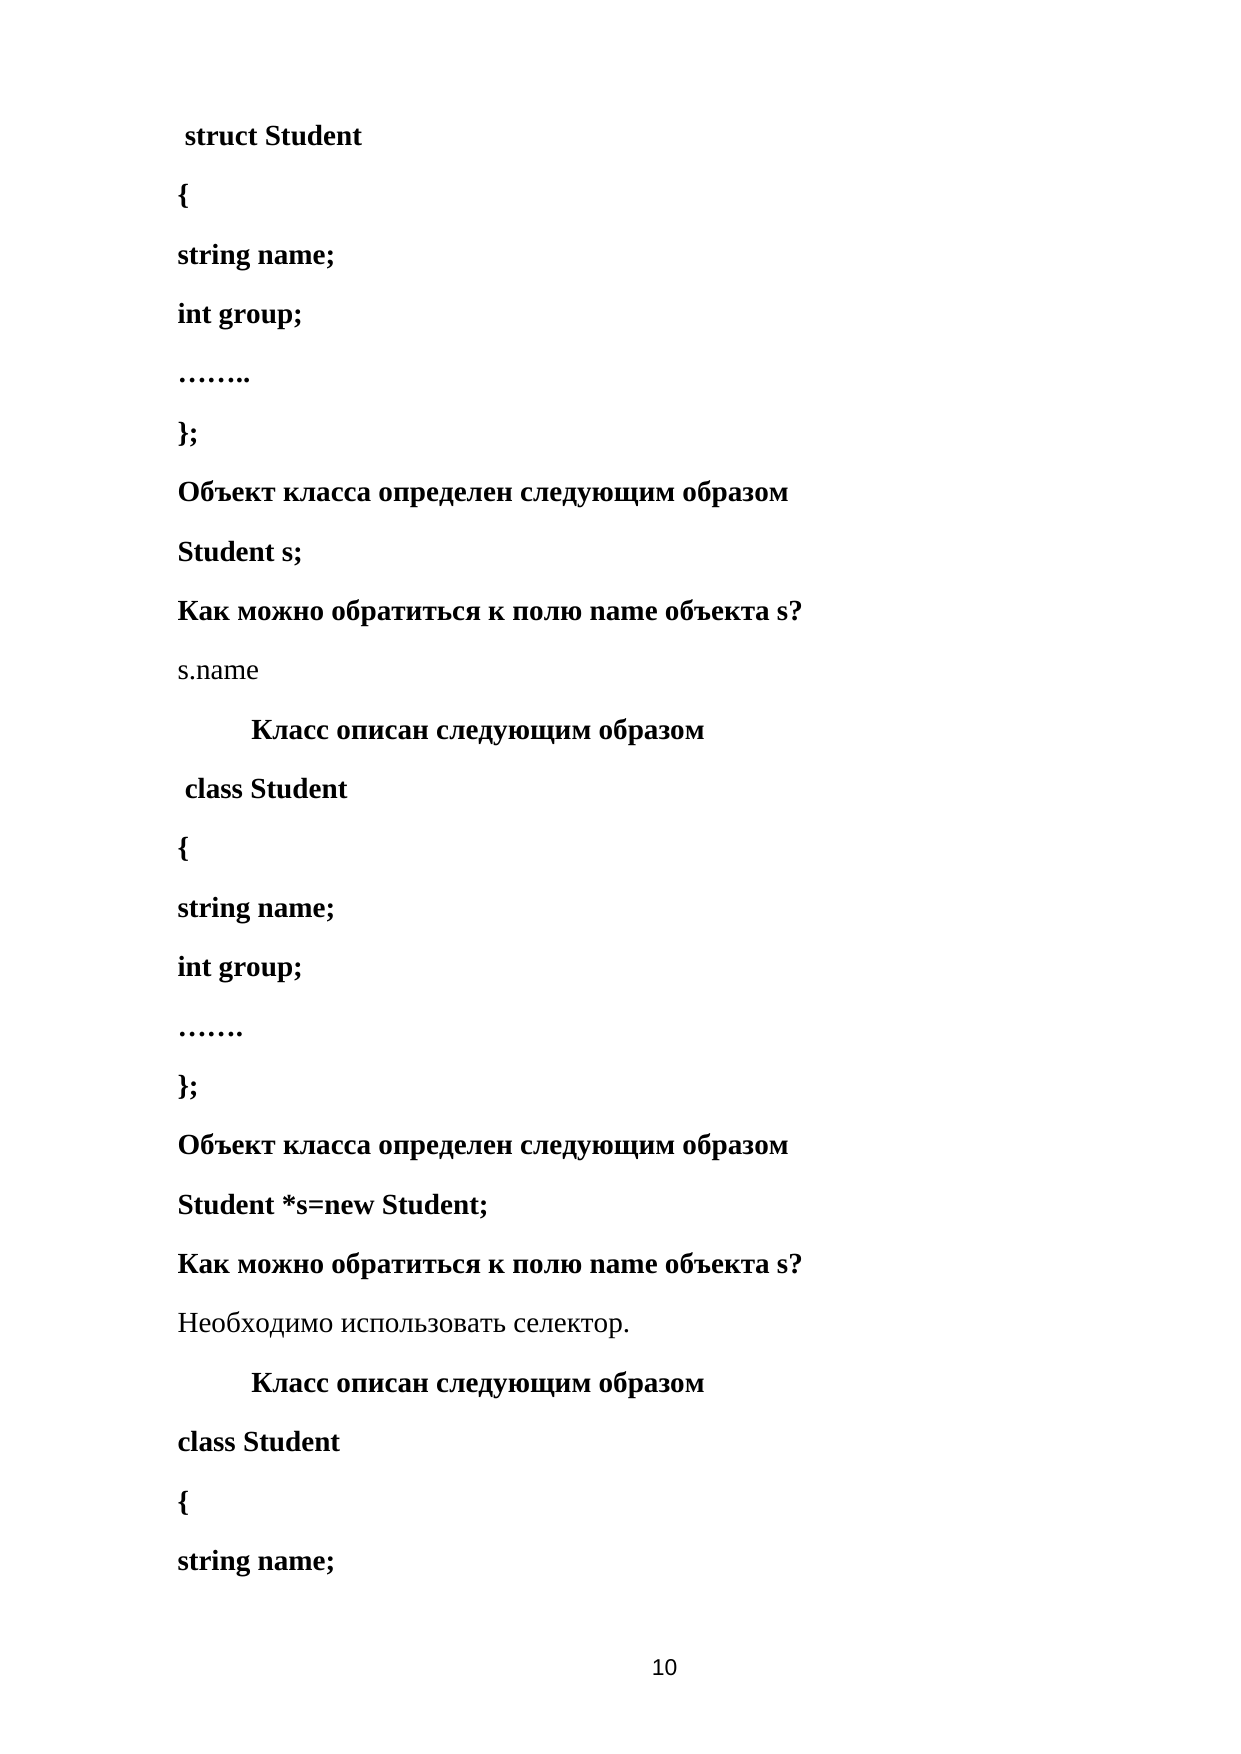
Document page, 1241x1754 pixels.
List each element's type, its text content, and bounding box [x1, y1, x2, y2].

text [177, 474, 1152, 508]
text Student *s=new Student; [177, 1187, 1152, 1220]
text { [177, 831, 1152, 864]
text { [177, 177, 1152, 211]
text string name; [177, 237, 1152, 270]
text Необходимо использовать селектор. [177, 1306, 1152, 1339]
text Как можно обратиться к полю name объекта s? [177, 593, 1152, 627]
text }; [177, 1068, 1152, 1102]
text string name; [177, 890, 1152, 923]
text Класс описан следующим образом [177, 712, 1152, 745]
text int group; [177, 949, 1152, 983]
text ……. [177, 1009, 1152, 1042]
text Класс описан следующим образом [177, 1365, 1152, 1398]
text class Student [177, 1424, 1152, 1458]
text s.name [177, 652, 1152, 686]
text { [177, 1484, 1152, 1517]
text …….. [177, 356, 1152, 389]
text Student s; [177, 534, 1152, 567]
text int group; [177, 296, 1152, 330]
text }; [177, 415, 1152, 448]
text struct Student [177, 118, 1152, 152]
text string name; [177, 1543, 1152, 1577]
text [177, 1246, 1152, 1280]
text Объект класса определен следующим образом [177, 1127, 1152, 1161]
text class Student [177, 771, 1152, 805]
